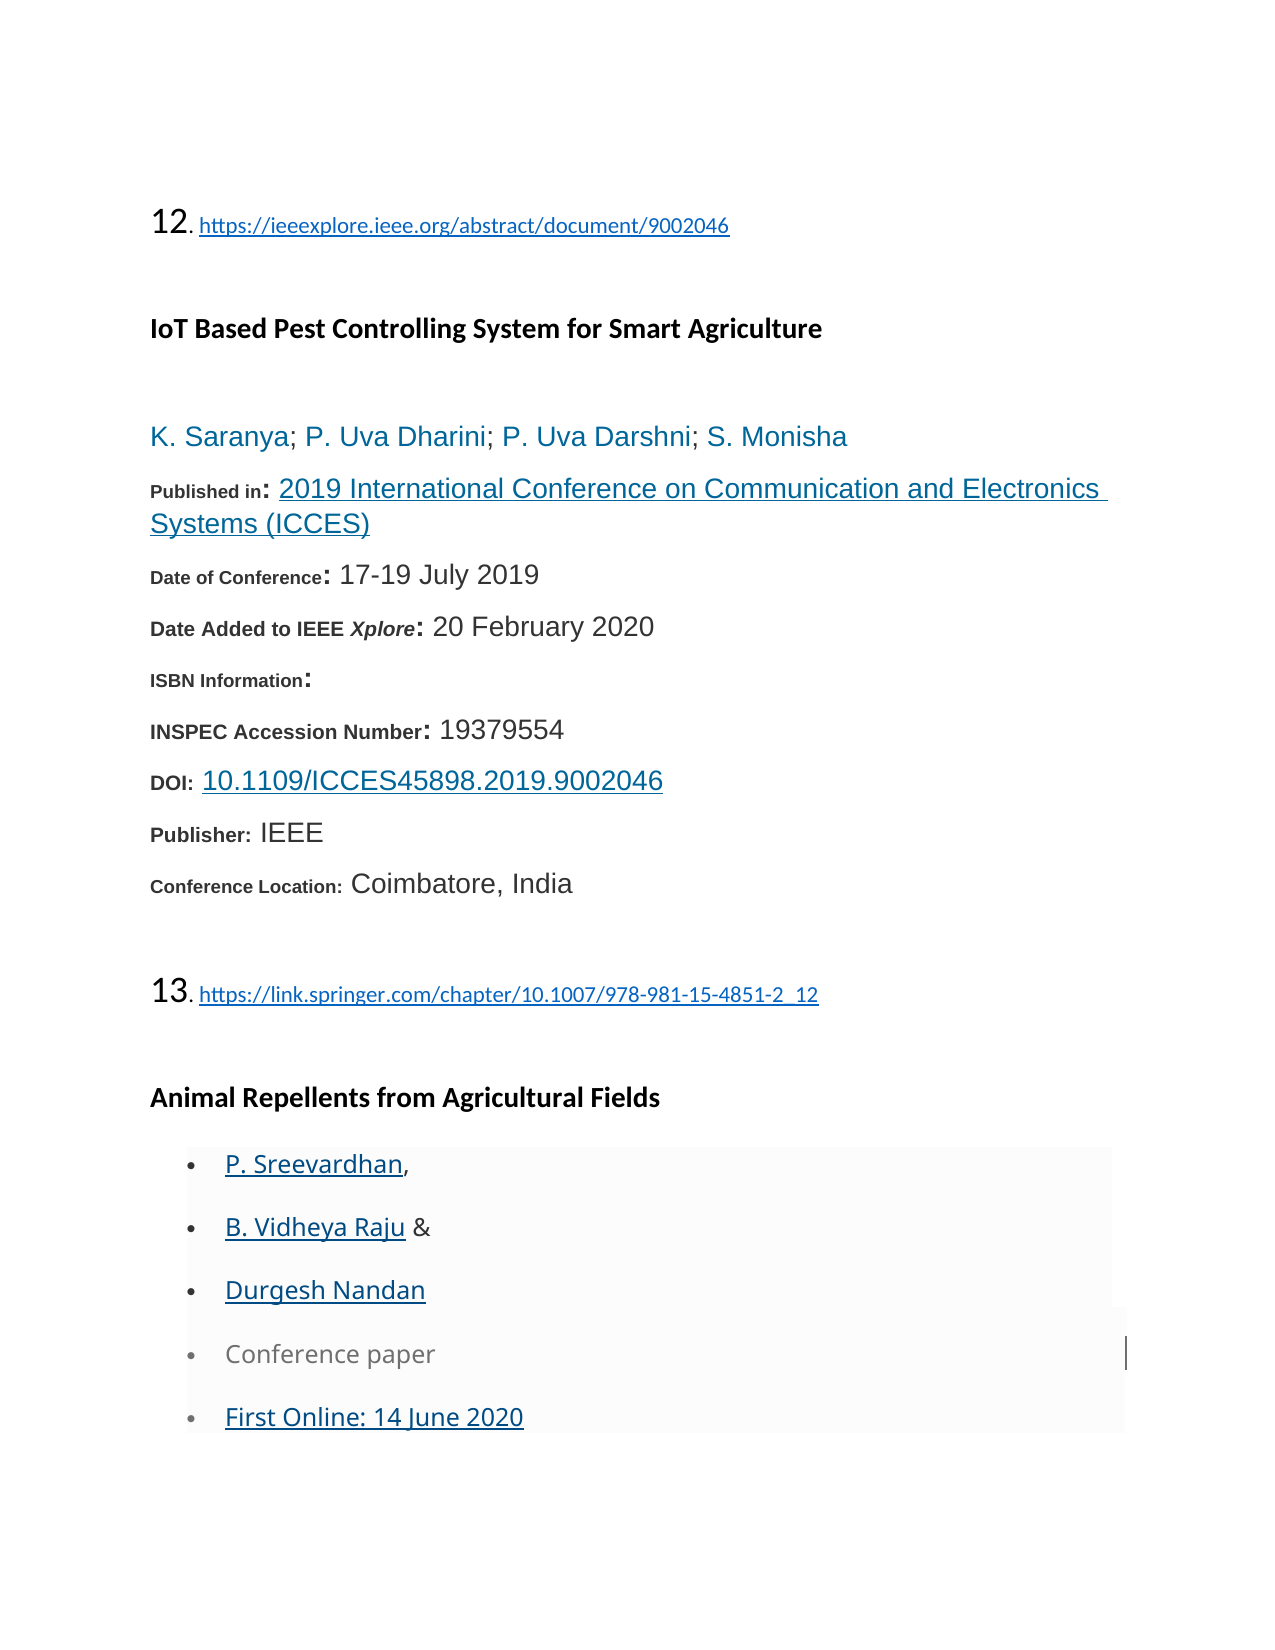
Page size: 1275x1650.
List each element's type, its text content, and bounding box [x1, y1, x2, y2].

list Durgesh Nandan [187, 1273, 1112, 1307]
list Conference paper [187, 1336, 1125, 1370]
list P. Sreevardhan, [187, 1147, 1112, 1181]
text Date of Conference: 17-19 July 2019 [150, 558, 1125, 591]
text DOI: 10.1109/ICCES45898.2019.9002046 [150, 764, 1125, 797]
text K. Saranya; P. Uva Dharini; P. Uva Darshni; S. Monisha [707, 420, 1125, 452]
text K. Saranya; P. Uva Dharini; P. Uva Darshni; S. Monisha [305, 420, 486, 452]
text Date Added to IEEE Xplore: 20 February 2020 [150, 610, 1125, 642]
text Published in: 2019 International Conference on Communication and Electronics Systems (ICCES) [150, 472, 1125, 539]
text Animal Repellents from Agricultural Fields [150, 1079, 1125, 1114]
list First Online: 14 June 2020 [187, 1399, 1125, 1433]
text K. Saranya; P. Uva Dharini; P. Uva Darshni; S. Monisha [150, 420, 289, 452]
text 12. https://ieeexplore.ieee.org/abstract/document/9002046 [150, 197, 1125, 243]
text Conference Location: Coimbatore, India [150, 867, 1125, 900]
text IoT Based Pest Controlling System for Smart Agriculture [150, 310, 1125, 346]
text Publisher: IEEE [150, 816, 1125, 848]
text INSPEC Accession Number: 19379554 [150, 713, 1125, 745]
list B. Vidheya Raju & [187, 1210, 1112, 1244]
text 13. https://link.springer.com/chapter/10.1007/978-981-15-4851-2_12 [150, 966, 1125, 1012]
text ISBN Information: [150, 661, 1125, 694]
text K. Saranya; P. Uva Dharini; P. Uva Darshni; S. Monisha [502, 420, 691, 452]
